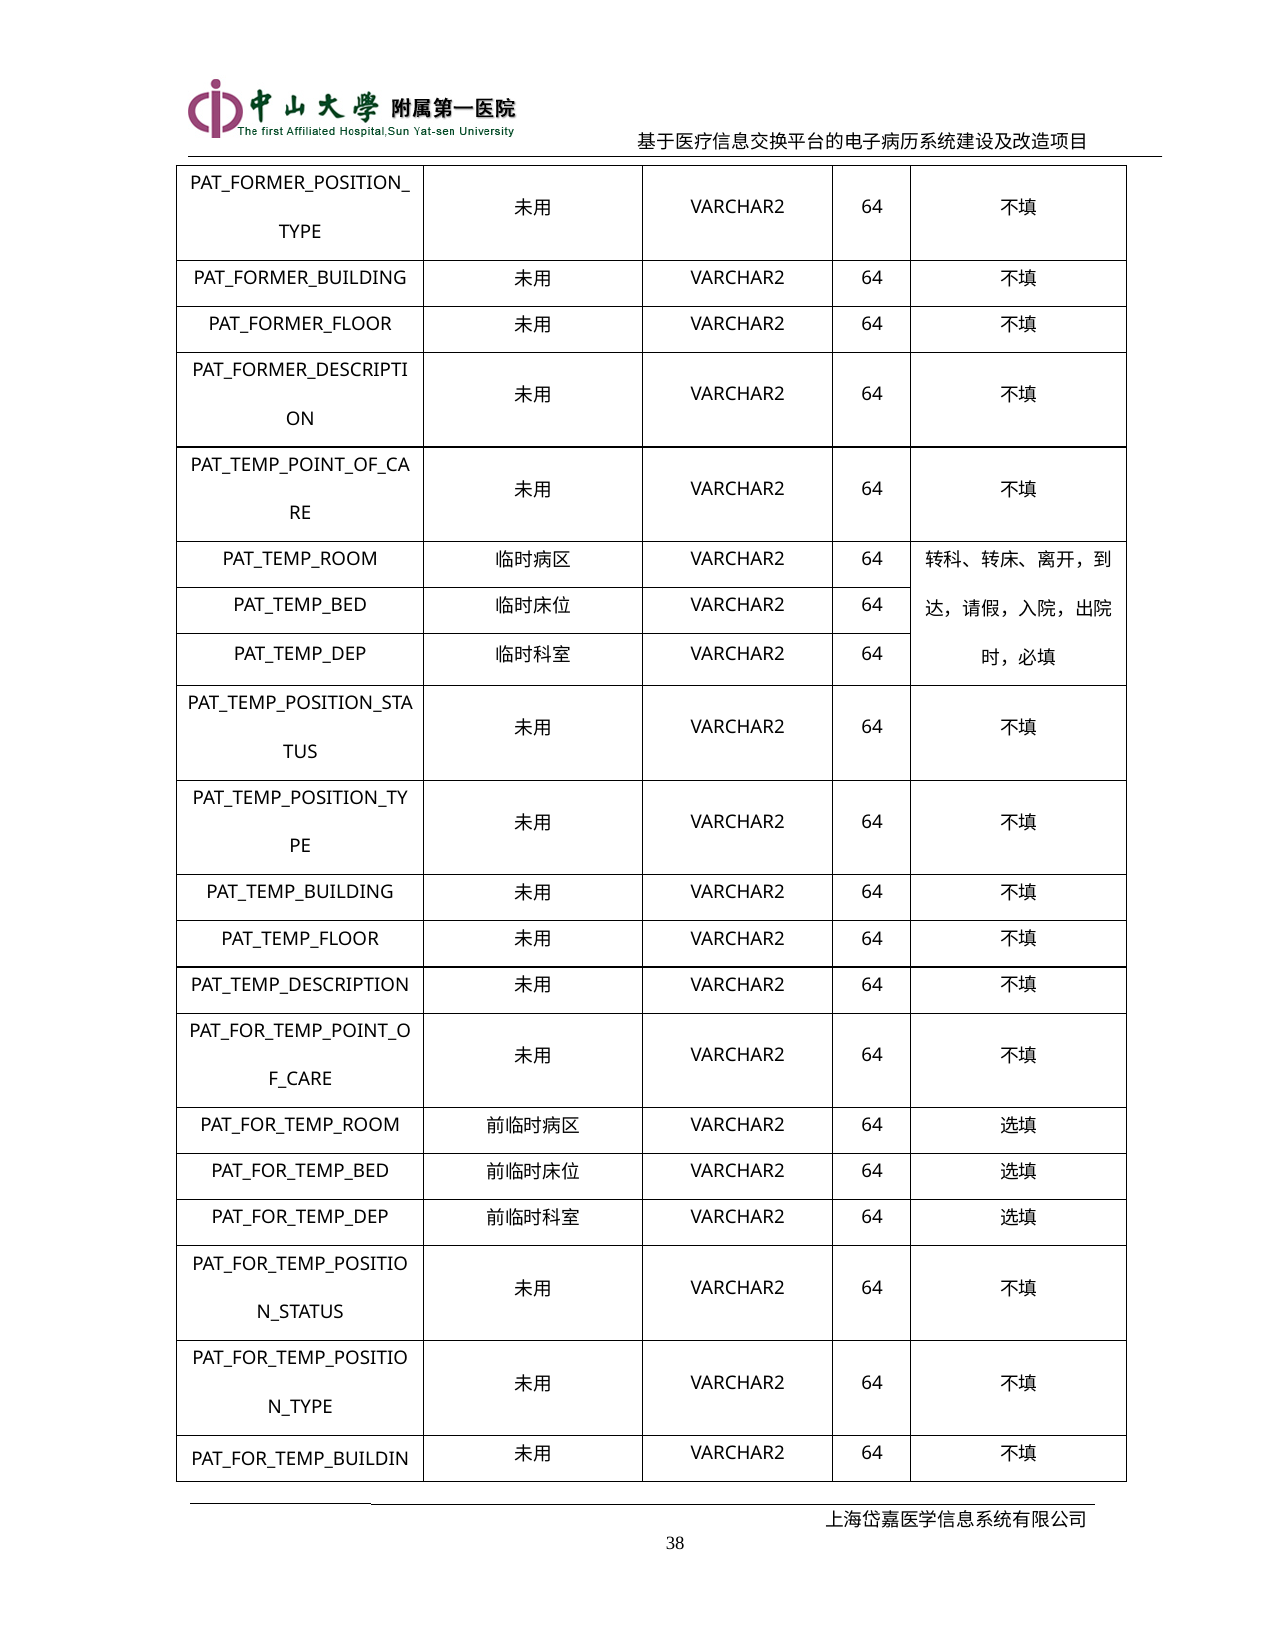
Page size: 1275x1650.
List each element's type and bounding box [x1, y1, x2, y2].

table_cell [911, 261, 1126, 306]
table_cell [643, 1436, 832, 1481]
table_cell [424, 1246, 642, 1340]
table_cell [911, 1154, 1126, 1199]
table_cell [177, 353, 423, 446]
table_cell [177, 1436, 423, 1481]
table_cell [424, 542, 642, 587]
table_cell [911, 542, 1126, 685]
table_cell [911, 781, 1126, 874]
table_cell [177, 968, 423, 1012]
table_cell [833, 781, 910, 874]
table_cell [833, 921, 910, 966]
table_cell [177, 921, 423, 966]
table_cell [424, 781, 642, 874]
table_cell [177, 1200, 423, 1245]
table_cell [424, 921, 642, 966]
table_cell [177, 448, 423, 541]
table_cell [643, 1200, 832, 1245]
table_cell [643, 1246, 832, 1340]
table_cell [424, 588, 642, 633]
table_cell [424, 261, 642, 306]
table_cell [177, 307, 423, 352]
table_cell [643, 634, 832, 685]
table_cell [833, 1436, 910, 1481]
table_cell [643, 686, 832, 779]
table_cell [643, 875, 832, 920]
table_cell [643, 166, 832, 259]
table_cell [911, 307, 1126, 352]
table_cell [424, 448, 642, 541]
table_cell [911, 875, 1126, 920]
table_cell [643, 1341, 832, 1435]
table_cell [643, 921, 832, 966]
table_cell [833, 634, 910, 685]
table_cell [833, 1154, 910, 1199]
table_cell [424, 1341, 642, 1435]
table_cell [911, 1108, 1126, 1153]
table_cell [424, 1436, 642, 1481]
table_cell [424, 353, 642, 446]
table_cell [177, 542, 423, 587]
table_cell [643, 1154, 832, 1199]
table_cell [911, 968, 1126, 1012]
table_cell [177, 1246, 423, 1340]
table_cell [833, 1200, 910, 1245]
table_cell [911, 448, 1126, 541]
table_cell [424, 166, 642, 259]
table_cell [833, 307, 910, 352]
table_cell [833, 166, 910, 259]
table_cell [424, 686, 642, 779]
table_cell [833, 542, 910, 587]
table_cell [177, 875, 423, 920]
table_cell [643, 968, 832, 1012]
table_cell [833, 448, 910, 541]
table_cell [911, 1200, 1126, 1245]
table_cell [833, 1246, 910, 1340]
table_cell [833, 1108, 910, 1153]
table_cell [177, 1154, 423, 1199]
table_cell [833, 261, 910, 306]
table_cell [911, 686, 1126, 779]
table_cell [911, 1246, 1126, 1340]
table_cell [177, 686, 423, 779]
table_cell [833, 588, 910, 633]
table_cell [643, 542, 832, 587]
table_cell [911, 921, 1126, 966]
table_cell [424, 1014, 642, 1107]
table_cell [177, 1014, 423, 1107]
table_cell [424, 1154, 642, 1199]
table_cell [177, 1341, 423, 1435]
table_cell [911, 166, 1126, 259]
picture [187, 75, 518, 149]
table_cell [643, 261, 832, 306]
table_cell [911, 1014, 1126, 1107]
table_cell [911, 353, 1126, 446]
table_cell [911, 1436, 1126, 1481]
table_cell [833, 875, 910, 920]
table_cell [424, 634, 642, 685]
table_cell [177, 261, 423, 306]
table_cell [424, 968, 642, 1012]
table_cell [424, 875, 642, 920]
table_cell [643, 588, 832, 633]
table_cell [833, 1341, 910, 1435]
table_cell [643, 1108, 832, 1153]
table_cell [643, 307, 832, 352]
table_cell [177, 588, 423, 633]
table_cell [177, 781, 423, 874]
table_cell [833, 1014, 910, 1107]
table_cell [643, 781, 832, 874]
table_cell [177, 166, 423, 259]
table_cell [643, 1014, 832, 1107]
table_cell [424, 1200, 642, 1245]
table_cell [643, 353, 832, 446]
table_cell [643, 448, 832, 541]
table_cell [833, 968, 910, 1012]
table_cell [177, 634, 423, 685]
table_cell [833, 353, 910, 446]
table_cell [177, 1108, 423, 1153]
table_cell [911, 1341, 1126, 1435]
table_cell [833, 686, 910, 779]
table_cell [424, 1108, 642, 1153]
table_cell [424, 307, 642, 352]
